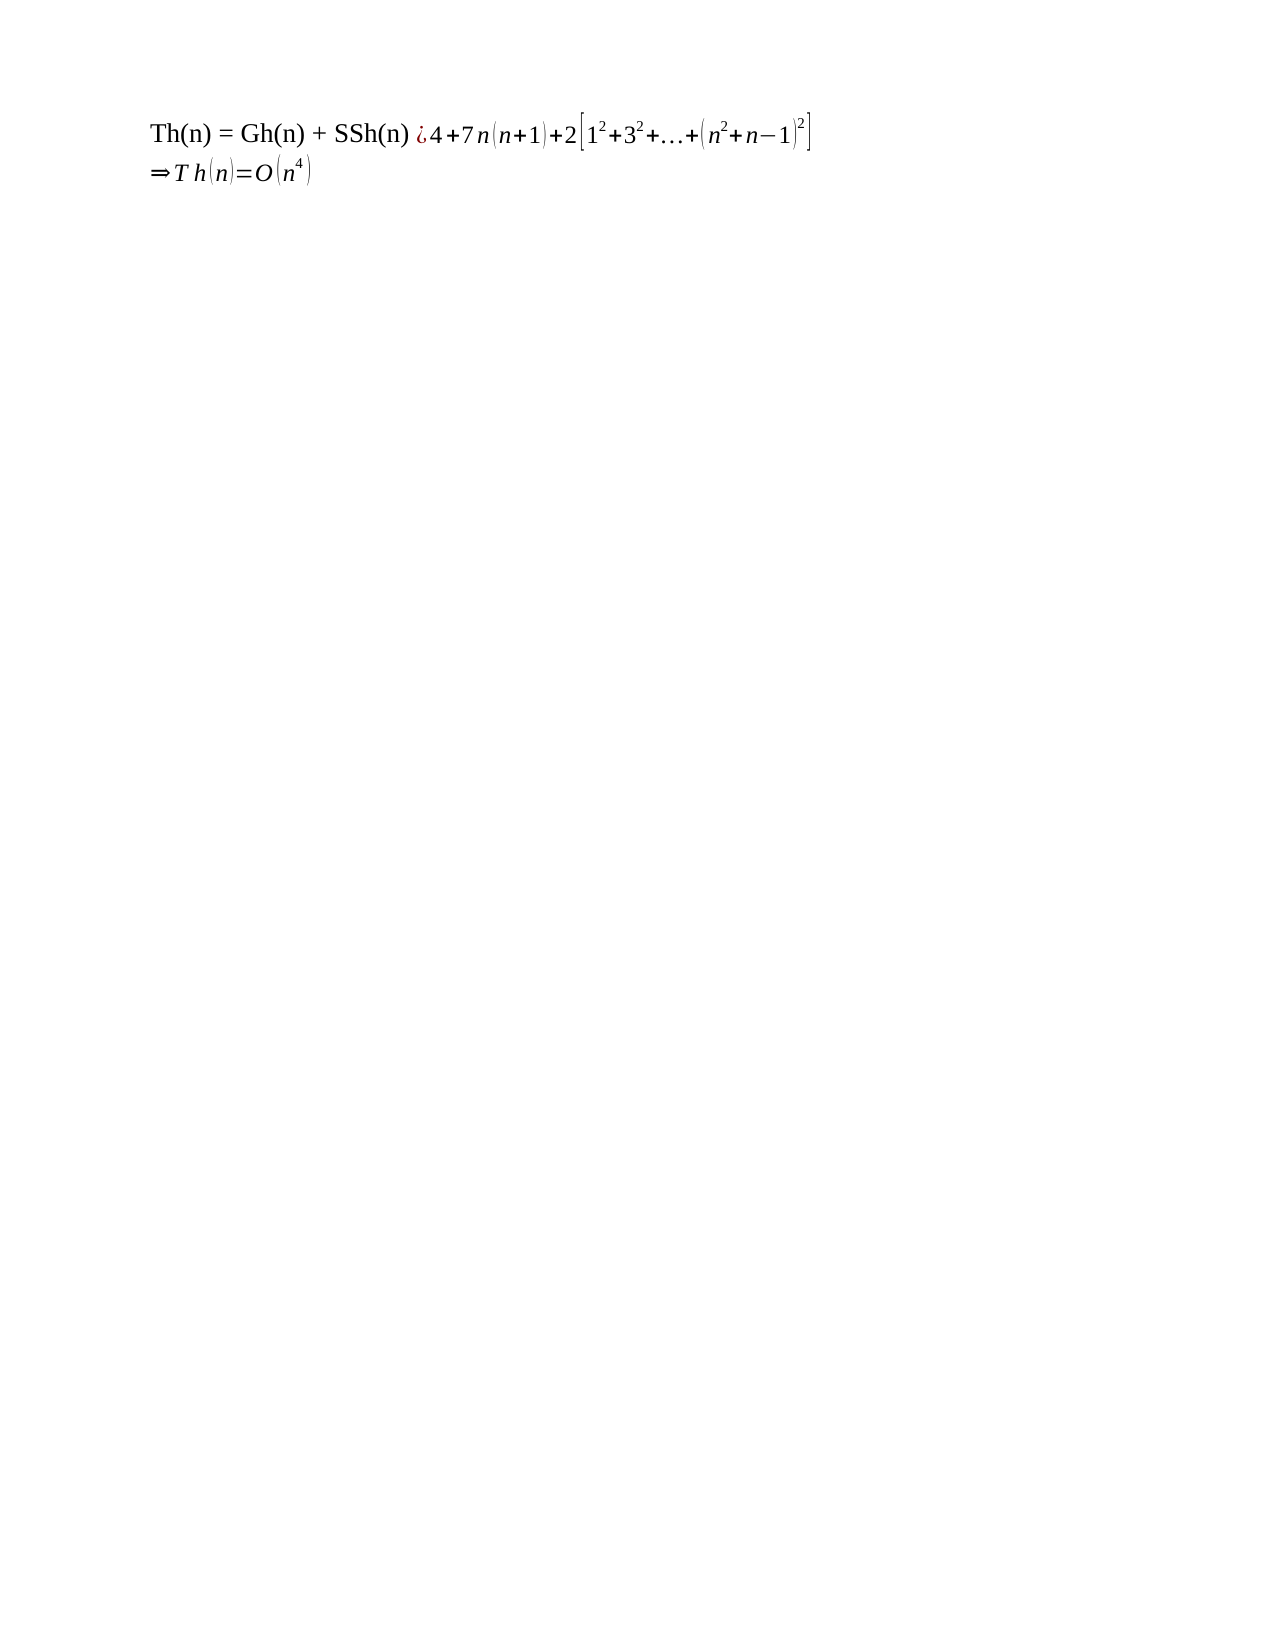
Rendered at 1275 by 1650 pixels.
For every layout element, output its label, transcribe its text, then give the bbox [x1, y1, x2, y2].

text Th(n) = Gh(n) + SSh(n) [150, 112, 1125, 153]
